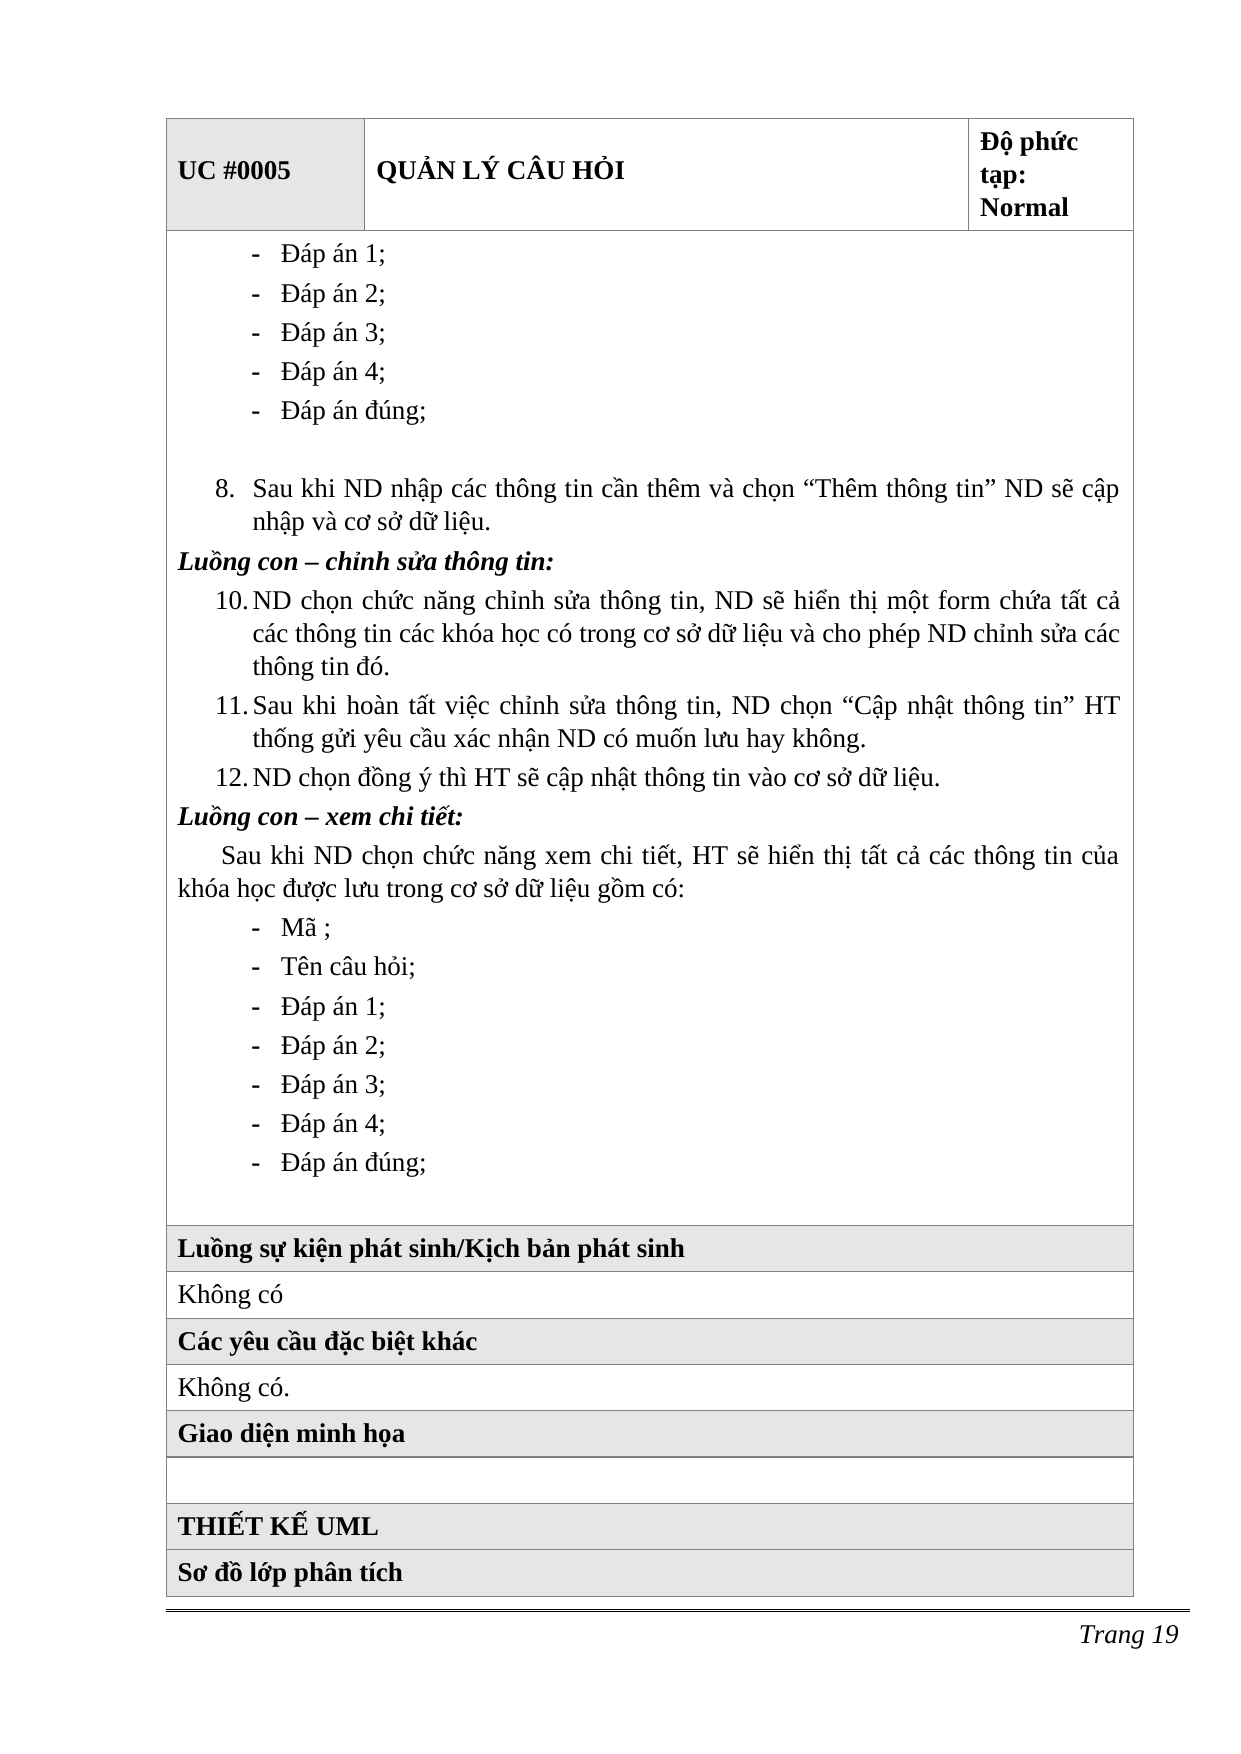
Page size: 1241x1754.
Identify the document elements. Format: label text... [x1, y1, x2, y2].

table_cell THIẾT KẾ UML [167, 1504, 1133, 1549]
table_cell Luồng sự kiện phát sinh/Kịch bản phát sinh [167, 1226, 1133, 1271]
table_cell Sơ đồ lớp phân tích [167, 1550, 1133, 1596]
table_cell Không có [167, 1272, 1133, 1317]
table_header QUẢN LÝ CÂU HỎI [365, 119, 968, 230]
table_cell Không có. [167, 1365, 1133, 1410]
table_header Độ phức tạp: Normal [969, 119, 1133, 230]
table_cell Các yêu cầu đặc biệt khác [167, 1319, 1133, 1364]
table_cell [167, 1458, 1133, 1503]
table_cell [167, 231, 1133, 1225]
table_cell Giao diện minh họa [167, 1411, 1133, 1456]
table_header UC #0005 [167, 119, 364, 230]
